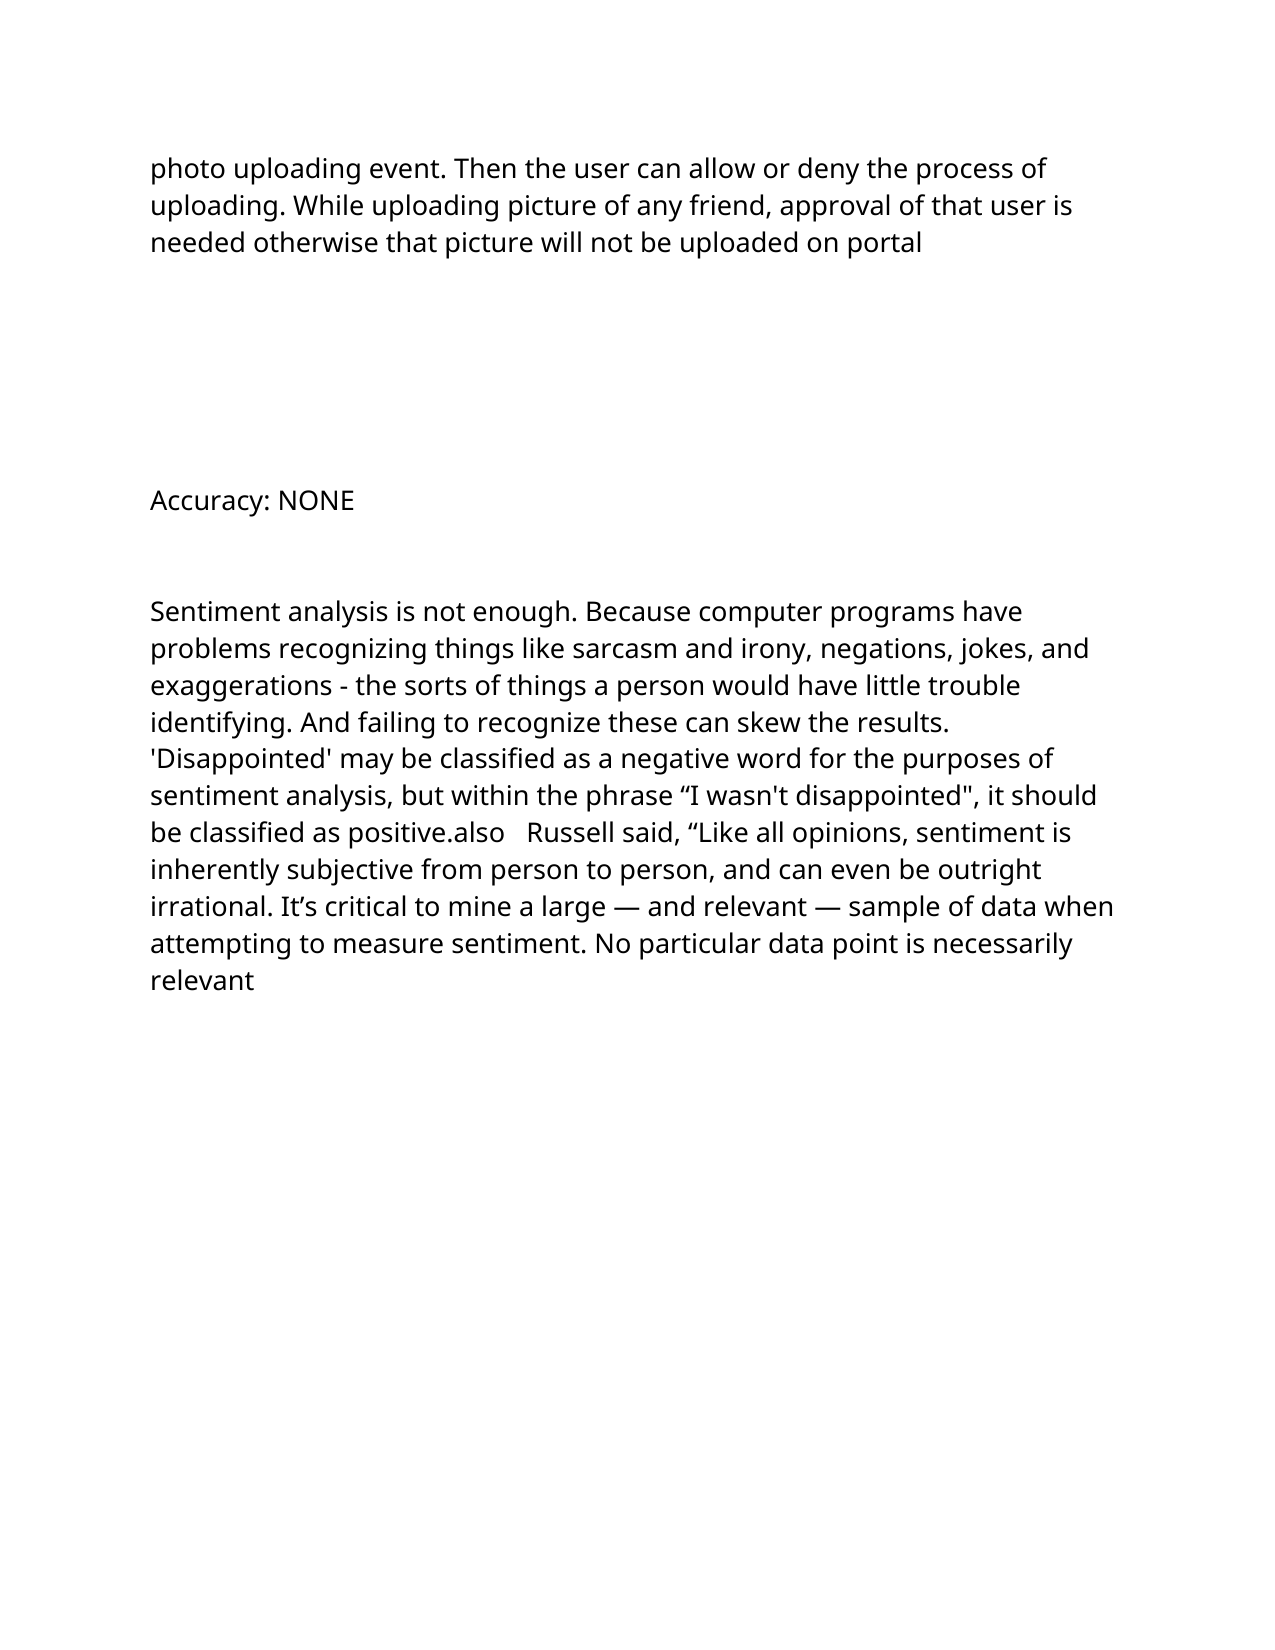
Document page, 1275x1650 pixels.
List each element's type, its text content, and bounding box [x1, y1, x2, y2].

text Sentiment analysis is not enough. Because computer programs have problems recognizing things like sarcasm and irony, negations, jokes, and exaggerations - the sorts of things a person would have little trouble identifying. And failing to recognize these can skew the results. 'Disappointed' may be classified as a negative word for the purposes of sentiment analysis, but within the phrase “I wasn't disappointed", it should be classified as positive.also Russell said, “Like all opinions, sentiment is inherently subjective from person to person, and can even be outright irrational. It’s critical to mine a large — and relevant — sample of data when attempting to measure sentiment. No particular data point is necessarily relevant [150, 592, 1125, 998]
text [150, 150, 1125, 261]
text Accuracy: NONE [150, 482, 1125, 519]
